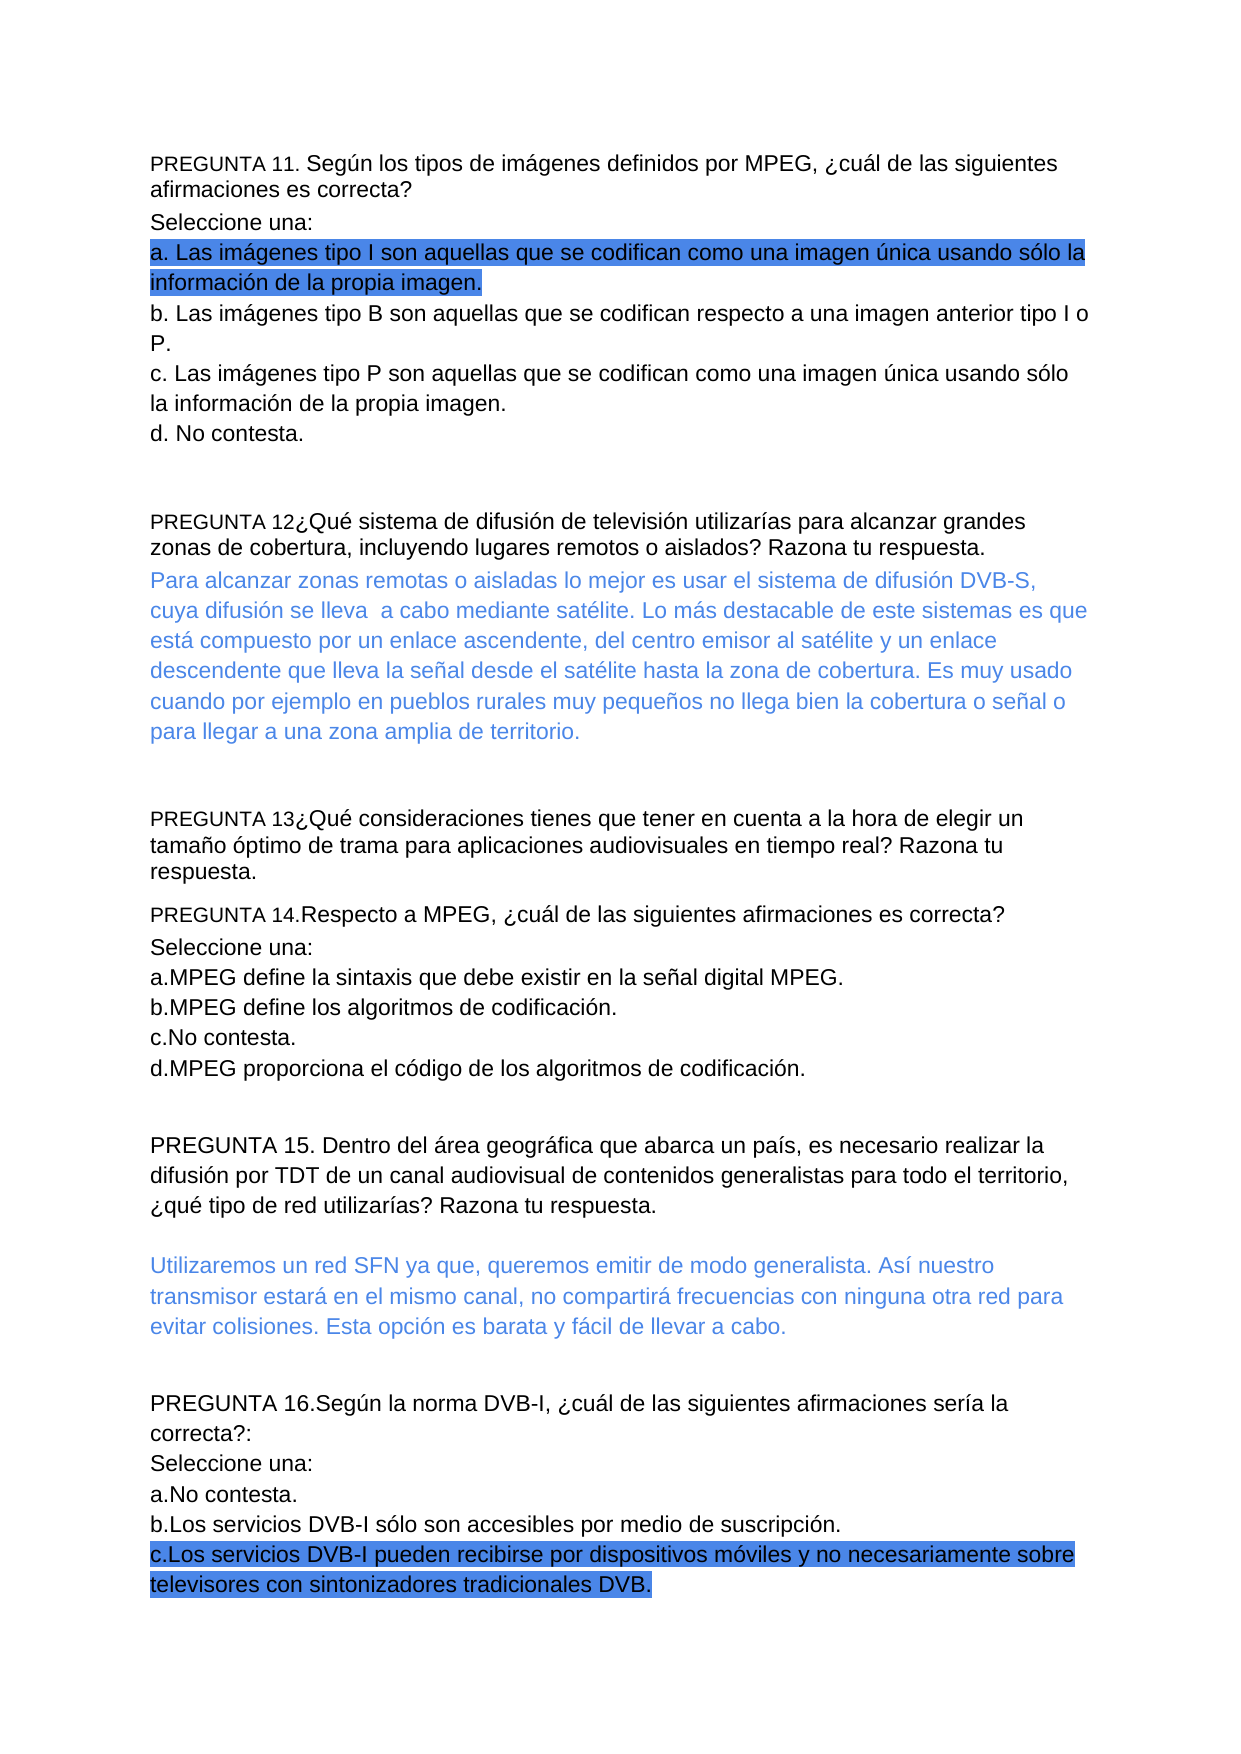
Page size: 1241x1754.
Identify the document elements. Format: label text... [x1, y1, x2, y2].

text PREGUNTA 11. Según los tipos de imágenes definidos por MPEG, ¿cuál de las siguientes afirmaciones es correcta? [150, 150, 1090, 203]
text c.No contesta. [150, 1024, 1090, 1051]
text PREGUNTA 12¿Qué sistema de difusión de televisión utilizarías para alcanzar grandes zonas de cobertura, incluyendo lugares remotos o aislados? Razona tu respuesta. [150, 508, 1090, 561]
text PREGUNTA 13¿Qué consideraciones tienes que tener en cuenta a la hora de elegir un tamaño óptimo de trama para aplicaciones audiovisuales en tiempo real? Razona tu respuesta. [150, 805, 1090, 884]
text c. Las imágenes tipo P son aquellas que se codifican como una imagen única usando sólo la información de la propia imagen. [150, 360, 1090, 417]
text Seleccione una: [150, 1450, 1090, 1477]
text PREGUNTA 15. Dentro del área geográfica que abarca un país, es necesario realizar la difusión por TDT de un canal audiovisual de contenidos generalistas para todo el territorio, ¿qué tipo de red utilizarías? Razona tu respuesta. [150, 1132, 1090, 1218]
text a.MPEG define la sintaxis que debe existir en la señal digital MPEG. [150, 964, 1090, 990]
text PREGUNTA 14.Respecto a MPEG, ¿cuál de las siguientes afirmaciones es correcta? [150, 901, 1090, 927]
text PREGUNTA 16.Según la norma DVB-I, ¿cuál de las siguientes afirmaciones sería la correcta?: [150, 1390, 1090, 1447]
text Seleccione una: [150, 934, 1090, 960]
text a.No contesta. [150, 1481, 1090, 1507]
text b.Los servicios DVB-I sólo son accesibles por medio de suscripción. [150, 1511, 1090, 1537]
text c.Los servicios DVB-I pueden recibirse por dispositivos móviles y no necesariamente sobre televisores con sintonizadores tradicionales DVB. [150, 1541, 1090, 1598]
text b. Las imágenes tipo B son aquellas que se codifican respecto a una imagen anterior tipo I o P. [150, 299, 1090, 356]
text b.MPEG define los algoritmos de codificación. [150, 994, 1090, 1021]
text Seleccione una: [150, 209, 1090, 235]
text Para alcanzar zonas remotas o aisladas lo mejor es usar el sistema de difusión DVB-S, cuya difusión se lleva a cabo mediante satélite. Lo más destacable de este sistemas es que está compuesto por un enlace ascendente, del centro emisor al satélite y un enlace descendente que lleva la señal desde el satélite hasta la zona de cobertura. Es muy usado cuando por ejemplo en pueblos rurales muy pequeños no llega bien la cobertura o señal o para llegar a una zona amplia de territorio. [150, 567, 1090, 744]
text a. Las imágenes tipo I son aquellas que se codifican como una imagen única usando sólo la información de la propia imagen. [150, 239, 1090, 296]
text d. No contesta. [150, 420, 1090, 447]
text d.MPEG proporciona el código de los algoritmos de codificación. [150, 1054, 1090, 1081]
text Utilizaremos un red SFN ya que, queremos emitir de modo generalista. Así nuestro transmisor estará en el mismo canal, no compartirá frecuencias con ninguna otra red para evitar colisiones. Esta opción es barata y fácil de llevar a cabo. [150, 1252, 1090, 1339]
